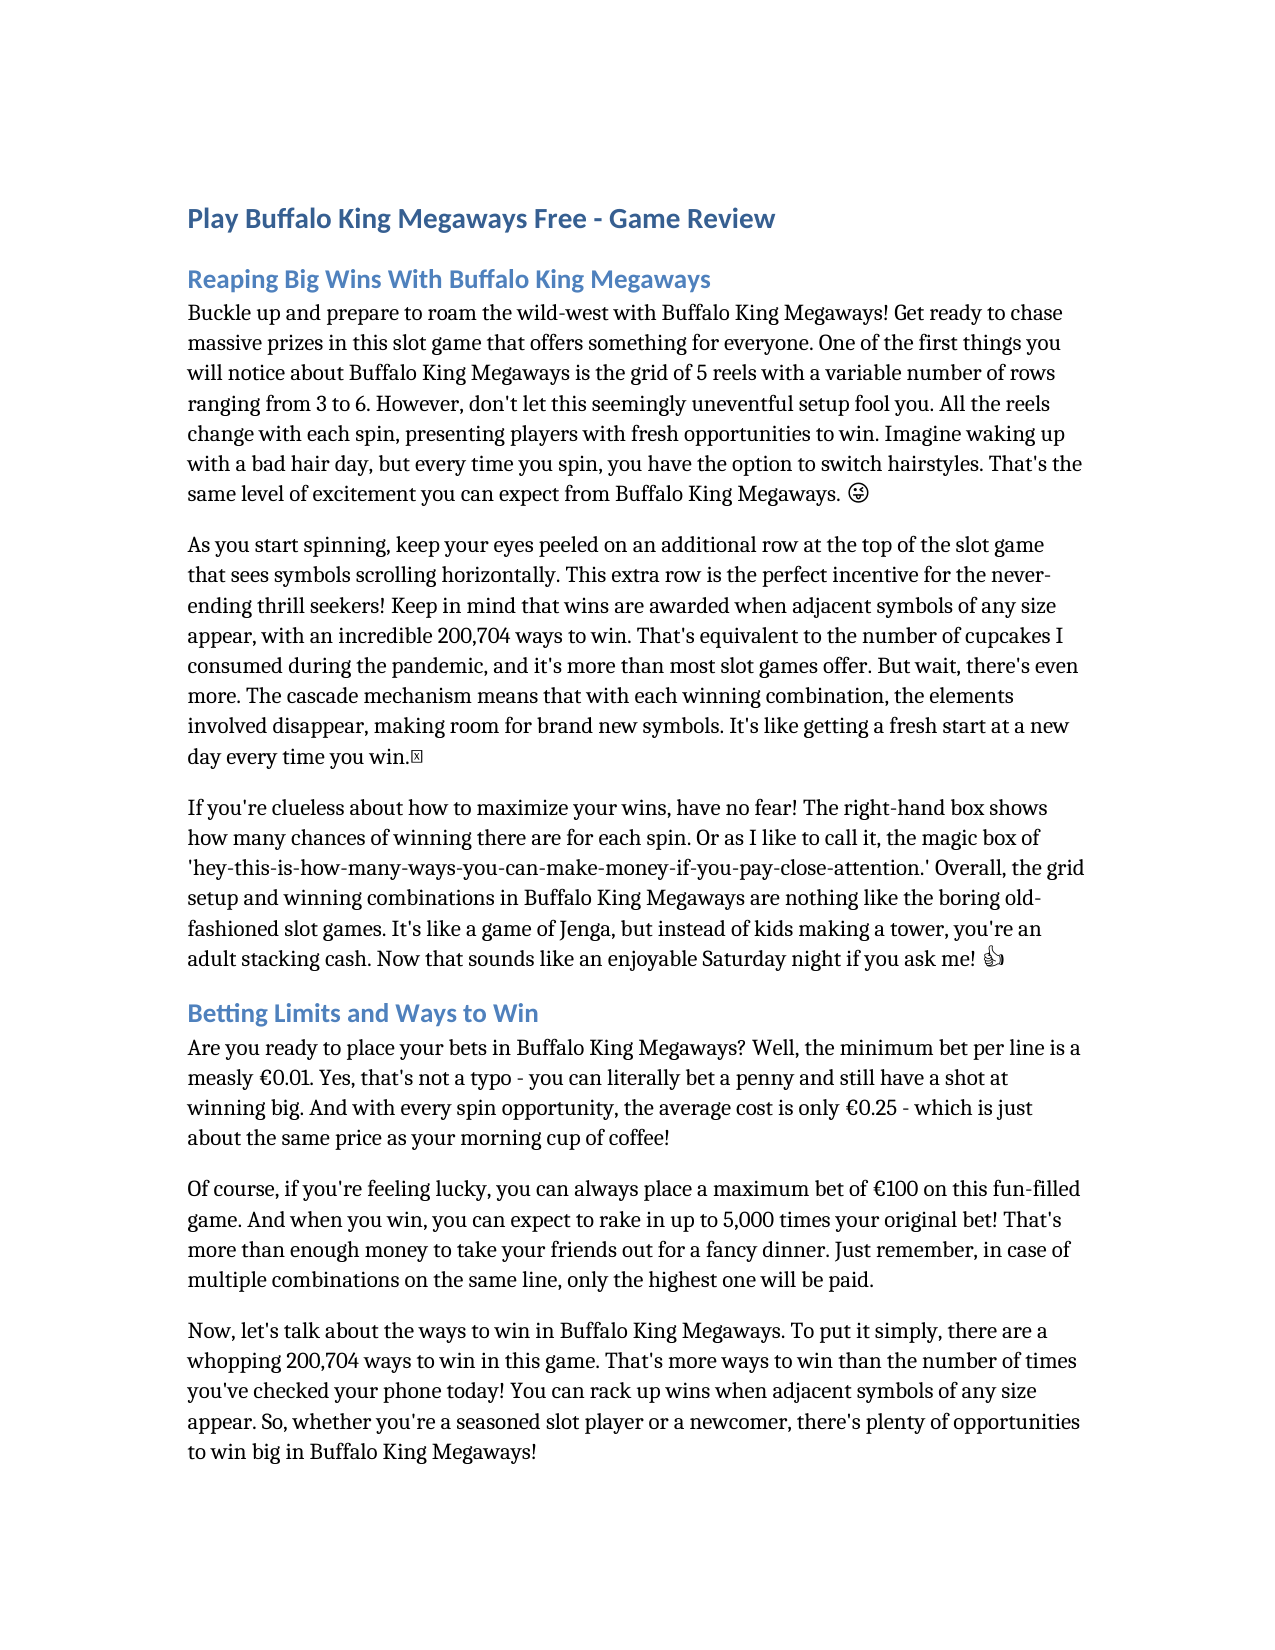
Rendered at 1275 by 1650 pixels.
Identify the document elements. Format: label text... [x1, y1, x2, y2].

text Of course, if you're feeling lucky, you can always place a maximum bet of €100 on this fun-filled game. And when you win, you can expect to rake in up to 5,000 times your original bet! That's more than enough money to take your friends out for a fancy dinner. Just remember, in case of multiple combinations on the same line, only the highest one will be paid. [187, 1176, 1087, 1293]
subtitle Reaping Big Wins With Buffalo King Megaways [187, 262, 1087, 295]
text As you start spinning, keep your eyes peeled on an additional row at the top of the slot game that sees symbols scrolling horizontally. This extra row is the perfect incentive for the never-ending thrill seekers! Keep in mind that wins are awarded when adjacent symbols of any size appear, with an incredible 200,704 ways to win. That's equivalent to the number of cupcakes I consumed during the pandemic, and it's more than most slot games offer. But wait, there's even more. The cascade mechanism means that with each winning combination, the elements involved disappear, making room for brand new symbols. It's like getting a fresh start at a new day every time you win.🌟 [187, 532, 1087, 770]
subtitle Play Buffalo King Megaways Free - Game Review [187, 200, 1087, 236]
text If you're clueless about how to maximize your wins, have no fear! The right-hand box shows how many chances of winning there are for each spin. Or as I like to call it, the magic box of 'hey-this-is-how-many-ways-you-can-make-money-if-you-pay-close-attention.' Overall, the grid setup and winning combinations in Buffalo King Megaways are nothing like the boring old-fashioned slot games. It's like a game of Jenga, but instead of kids making a tower, you're an adult stacking cash. Now that sounds like an enjoyable Saturday night if you ask me! 👍 [187, 794, 1087, 972]
text Are you ready to place your bets in Buffalo King Megaways? Well, the minimum bet per line is a measly €0.01. Yes, that's not a typo - you can literally bet a penny and still have a shot at winning big. And with every spin opportunity, the average cost is only €0.25 - which is just about the same price as your morning cup of coffee! [187, 1034, 1087, 1151]
text Buckle up and prepare to roam the wild-west with Buffalo King Megaways! Get ready to chase massive prizes in this slot game that offers something for everyone. One of the first things you will notice about Buffalo King Megaways is the grid of 5 reels with a variable number of rows ranging from 3 to 6. However, don't let this seemingly uneventful setup fool you. All the reels change with each spin, presenting players with fresh opportunities to win. Imagine waking up with a bad hair day, but every time you spin, you have the option to switch hairstyles. That's the same level of excitement you can expect from Buffalo King Megaways. 😜 [187, 300, 1087, 507]
subtitle Betting Limits and Ways to Win [187, 997, 1087, 1029]
